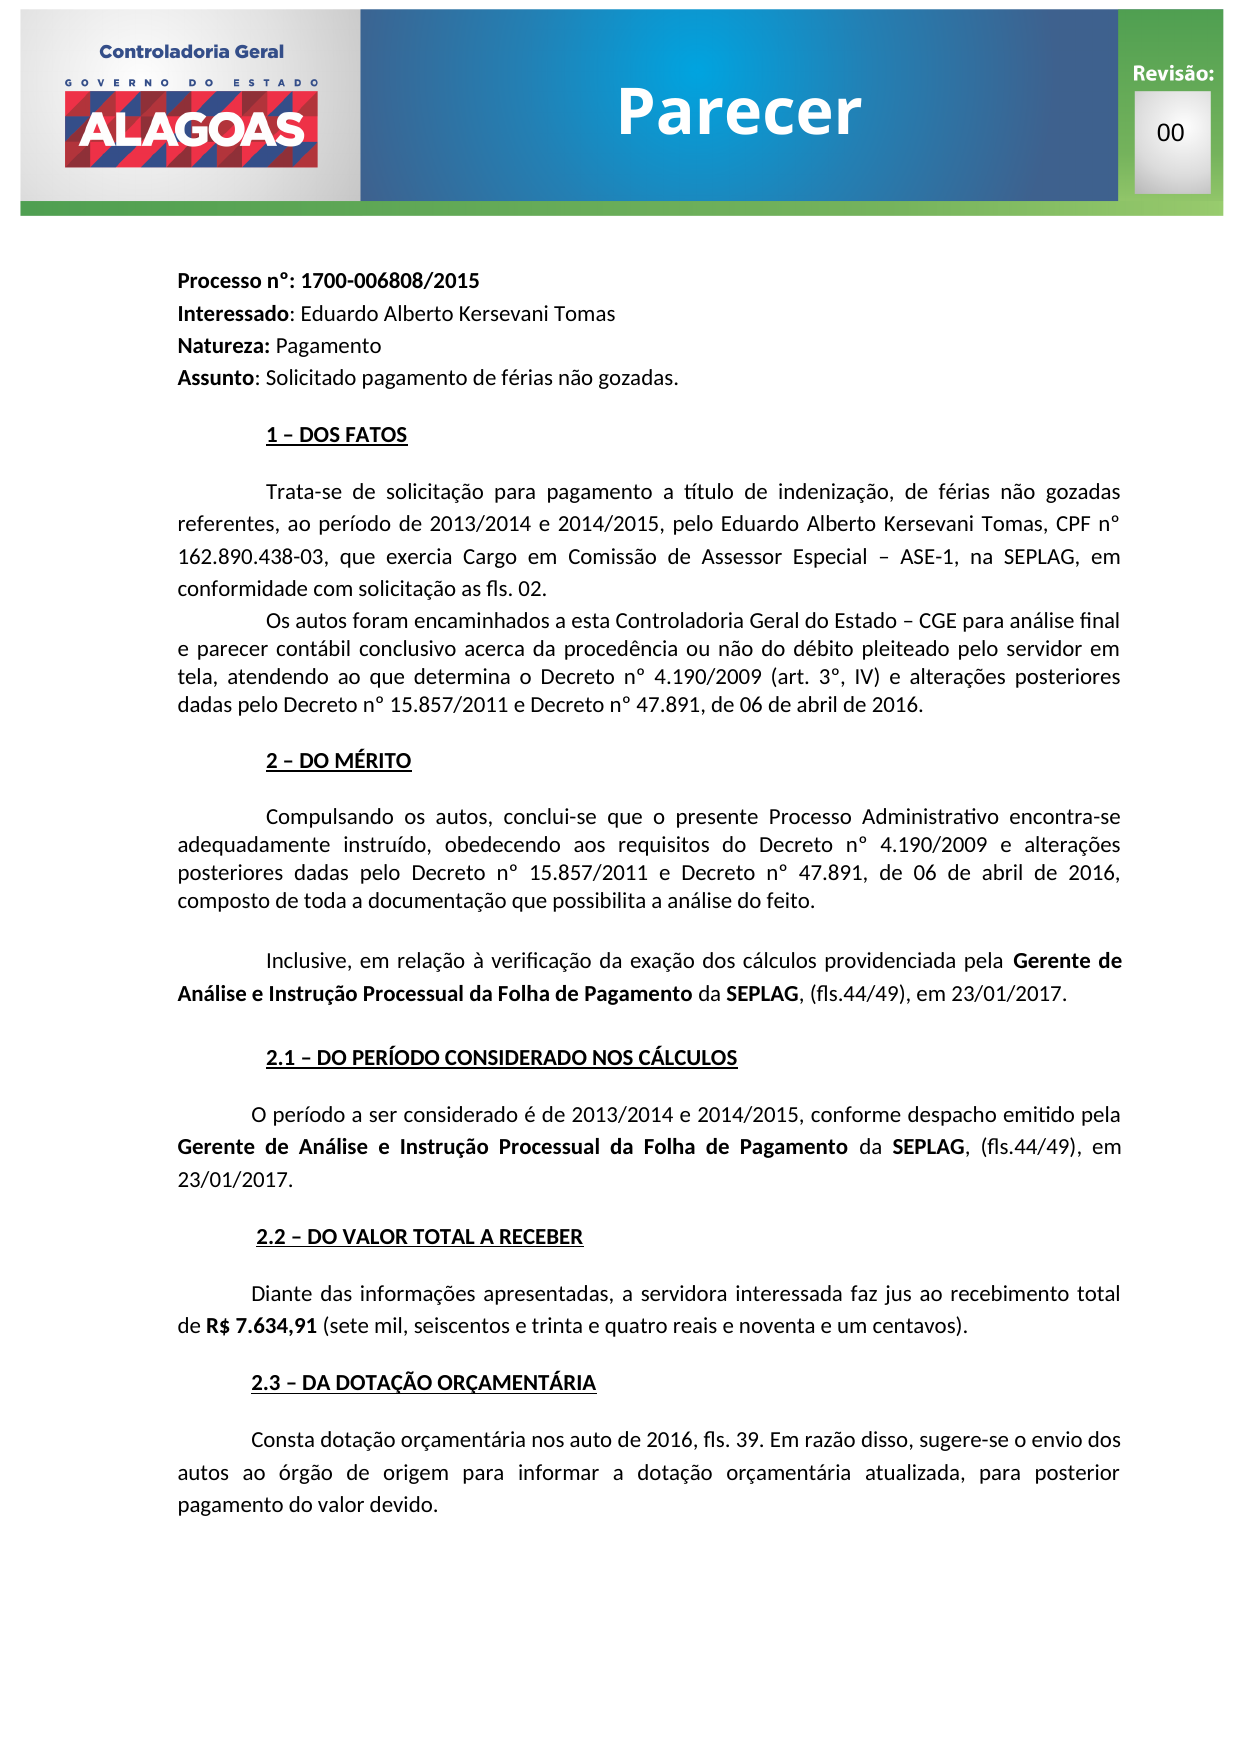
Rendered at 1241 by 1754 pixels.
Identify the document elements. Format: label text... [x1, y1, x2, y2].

text 1 – DOS FATOS [177, 420, 1122, 448]
text Inclusive, em relação à verificação da exação dos cálculos providenciada pela Gerente de Análise e Instrução Processual da Folha de Pagamento da SEPLAG, (fls.44/49), em 23/01/2017. [177, 947, 1122, 1007]
text Diante das informações apresentadas, a servidora interessada faz jus ao recebimento total de R$ 7.634,91 (sete mil, seiscentos e trinta e quatro reais e noventa e um centavos). [177, 1279, 1122, 1339]
text Natureza: Pagamento [177, 331, 1122, 359]
text 2.2 – DO VALOR TOTAL A RECEBER [177, 1222, 1122, 1250]
text Trata-se de solicitação para pagamento a título de indenização, de férias não gozadas referentes, ao período de 2013/2014 e 2014/2015, pelo Eduardo Alberto Kersevani Tomas, CPF nº 162.890.438-03, que exercia Cargo em Comissão de Assessor Especial – ASE-1, na SEPLAG, em conformidade com solicitação as fls. 02. [177, 477, 1122, 602]
text Processo nº: 1700-006808/2015 [177, 266, 1122, 294]
text O período a ser considerado é de 2013/2014 e 2014/2015, conforme despacho emitido pela Gerente de Análise e Instrução Processual da Folha de Pagamento da SEPLAG, (fls.44/49), em 23/01/2017. [177, 1100, 1122, 1193]
text 2 – DO MÉRITO [177, 746, 1122, 774]
text Consta dotação orçamentária nos auto de 2016, fls. 39. Em razão disso, sugere-se o envio dos autos ao órgão de origem para informar a dotação orçamentária atualizada, para posterior pagamento do valor devido. [177, 1426, 1122, 1518]
text Assunto: Solicitado pagamento de férias não gozadas. [177, 363, 1122, 391]
text Interessado: Eduardo Alberto Kersevani Tomas [177, 299, 1122, 327]
text 2.1 – DO PERÍODO CONSIDERADO NOS CÁLCULOS [177, 1043, 1122, 1071]
picture [20, 9, 1224, 216]
text Os autos foram encaminhados a esta Controladoria Geral do Estado – CGE para análise final e parecer contábil conclusivo acerca da procedência ou não do débito pleiteado pelo servidor em tela, atendendo ao que determina o Decreto nº 4.190/2009 (art. 3º, IV) e alterações posteriores dadas pelo Decreto nº 15.857/2011 e Decreto nº 47.891, de 06 de abril de 2016. [177, 606, 1122, 718]
text 2.3 – DA DOTAÇÃO ORÇAMENTÁRIA [177, 1368, 1122, 1396]
text Compulsando os autos, conclui-se que o presente Processo Administrativo encontra-se adequadamente instruído, obedecendo aos requisitos do Decreto nº 4.190/2009 e alterações posteriores dadas pelo Decreto nº 15.857/2011 e Decreto nº 47.891, de 06 de abril de 2016, composto de toda a documentação que possibilita a análise do feito. [177, 802, 1122, 914]
